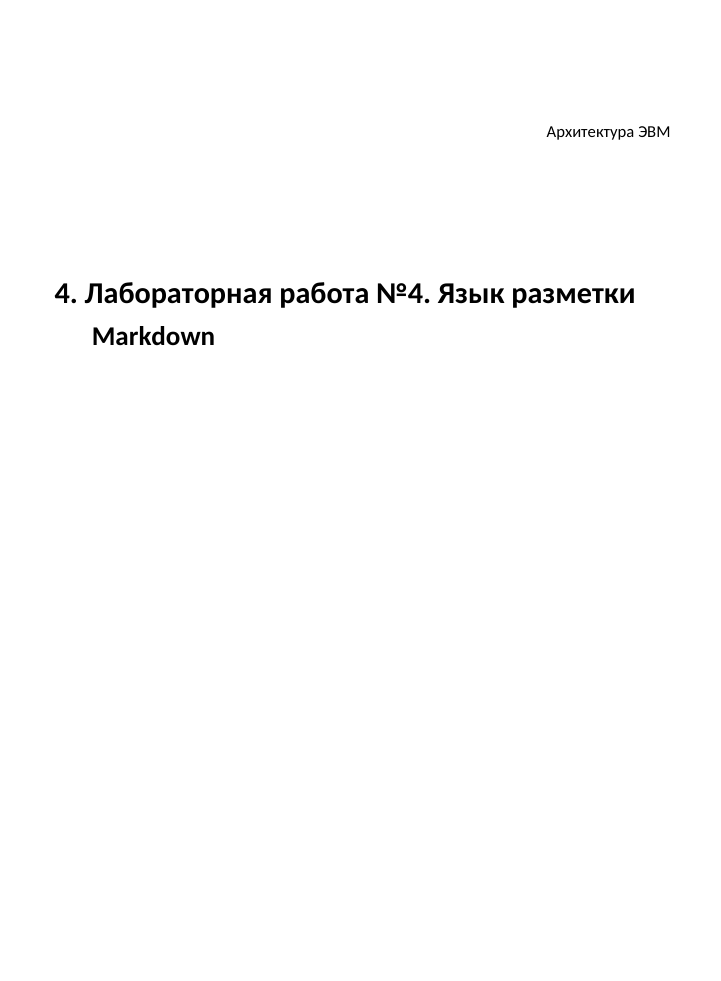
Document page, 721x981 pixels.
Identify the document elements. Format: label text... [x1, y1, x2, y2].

text 4. Лабораторная работа №4. Язык разметки [54, 274, 670, 311]
text Архитектура ЭВМ [54, 122, 670, 142]
text Markdown [92, 319, 670, 352]
